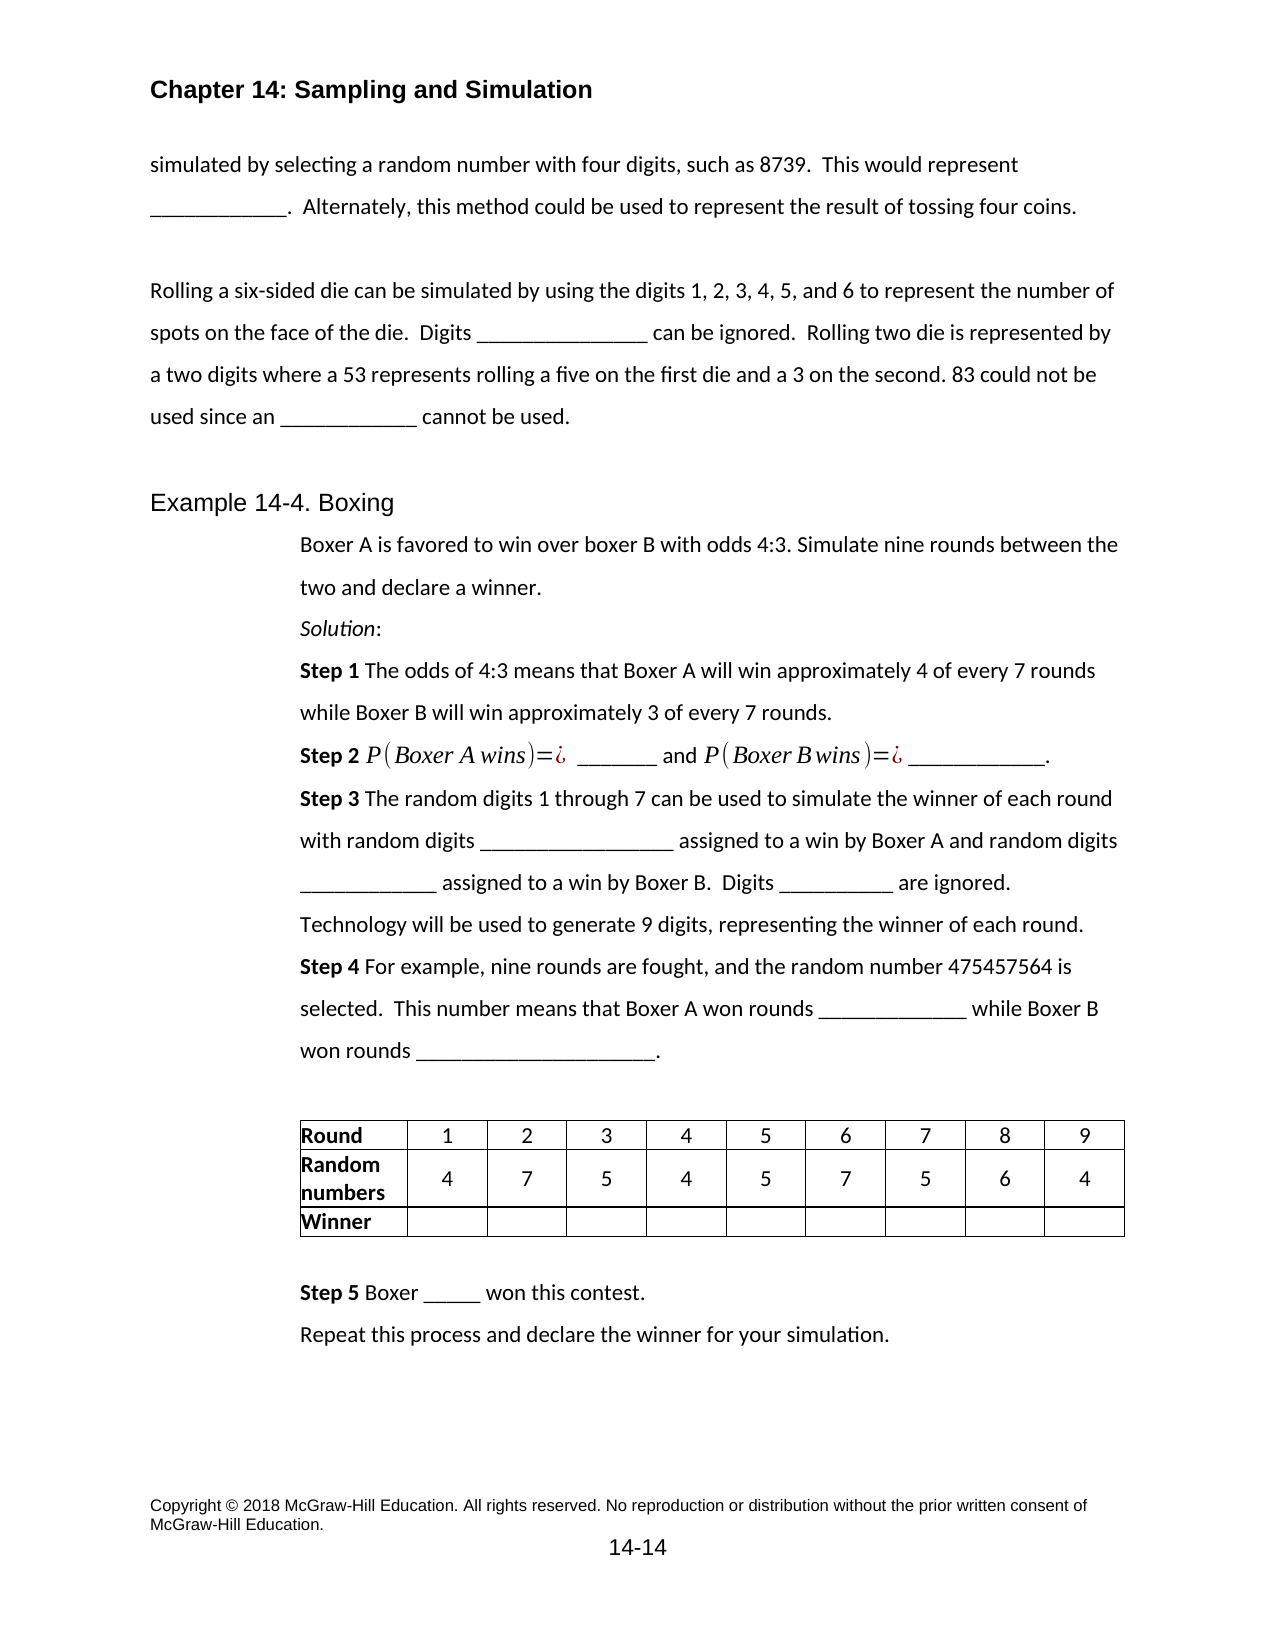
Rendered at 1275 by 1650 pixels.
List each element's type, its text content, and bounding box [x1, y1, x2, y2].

table_cell 4 [647, 1150, 726, 1206]
text Step 1 The odds of 4:3 means that Boxer A will win approximately 4 of every 7 rounds while Boxer B will win approximately 3 of every 7 rounds. [300, 657, 1125, 727]
table_cell 6 [966, 1150, 1044, 1206]
table_cell [886, 1208, 965, 1236]
table_cell [727, 1208, 805, 1236]
table_cell [488, 1208, 566, 1236]
table_header 4 [647, 1121, 726, 1149]
table_cell 5 [886, 1150, 965, 1206]
table_cell [1045, 1208, 1124, 1236]
text Step 4 For example, nine rounds are fought, and the random number 475457564 is selected. This number means that Boxer A won rounds _____________ while Boxer B won rounds _____________________. [300, 952, 1125, 1064]
table_header 6 [806, 1121, 885, 1149]
text Boxer A is favored to win over boxer B with odds 4:3. Simulate nine rounds between the two and declare a winner. [300, 531, 1125, 601]
text Rolling a six-sided die can be simulated by using the digits 1, 2, 3, 4, 5, and 6 to represent the number of spots on the face of the die. Digits _______________ can be ignored. Rolling two die is represented by a two digits where a 53 represents rolling a five on the first die and a 3 on the second. 83 could not be used since an ____________ cannot be used. [150, 276, 1125, 430]
table_cell Random numbers [301, 1150, 407, 1206]
text Solution: [300, 614, 1125, 643]
text Step 5 Boxer _____ won this contest. [300, 1278, 1125, 1307]
table_header 2 [488, 1121, 566, 1149]
table_cell [567, 1208, 646, 1236]
table_cell [806, 1208, 885, 1236]
table_header Round [301, 1121, 407, 1149]
table_cell 4 [1045, 1150, 1124, 1206]
table_cell [647, 1208, 726, 1236]
text Repeat this process and declare the winner for your simulation. [300, 1321, 1125, 1348]
table_cell 7 [488, 1150, 566, 1206]
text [150, 150, 1125, 220]
table_header 1 [408, 1121, 487, 1149]
subtitle Example 14-4. Boxing [150, 487, 1125, 516]
table_cell 5 [727, 1150, 805, 1206]
table_cell 4 [408, 1150, 487, 1206]
table_cell 5 [567, 1150, 646, 1206]
table_header 5 [727, 1121, 805, 1149]
text Step 3 The random digits 1 through 7 can be used to simulate the winner of each round with random digits _________________ assigned to a win by Boxer A and random digits ____________ assigned to a win by Boxer B. Digits __________ are ignored. [300, 784, 1125, 896]
text Technology will be used to generate 9 digits, representing the winner of each round. [300, 910, 1125, 938]
table_header 9 [1045, 1121, 1124, 1149]
table_cell Winner [301, 1208, 407, 1236]
table_header 8 [966, 1121, 1044, 1149]
table_header 3 [567, 1121, 646, 1149]
table_header 7 [886, 1121, 965, 1149]
text Step 2 _______ and ____________. [300, 741, 1125, 771]
table_cell [408, 1208, 487, 1236]
table_cell [966, 1208, 1044, 1236]
table_cell 7 [806, 1150, 885, 1206]
